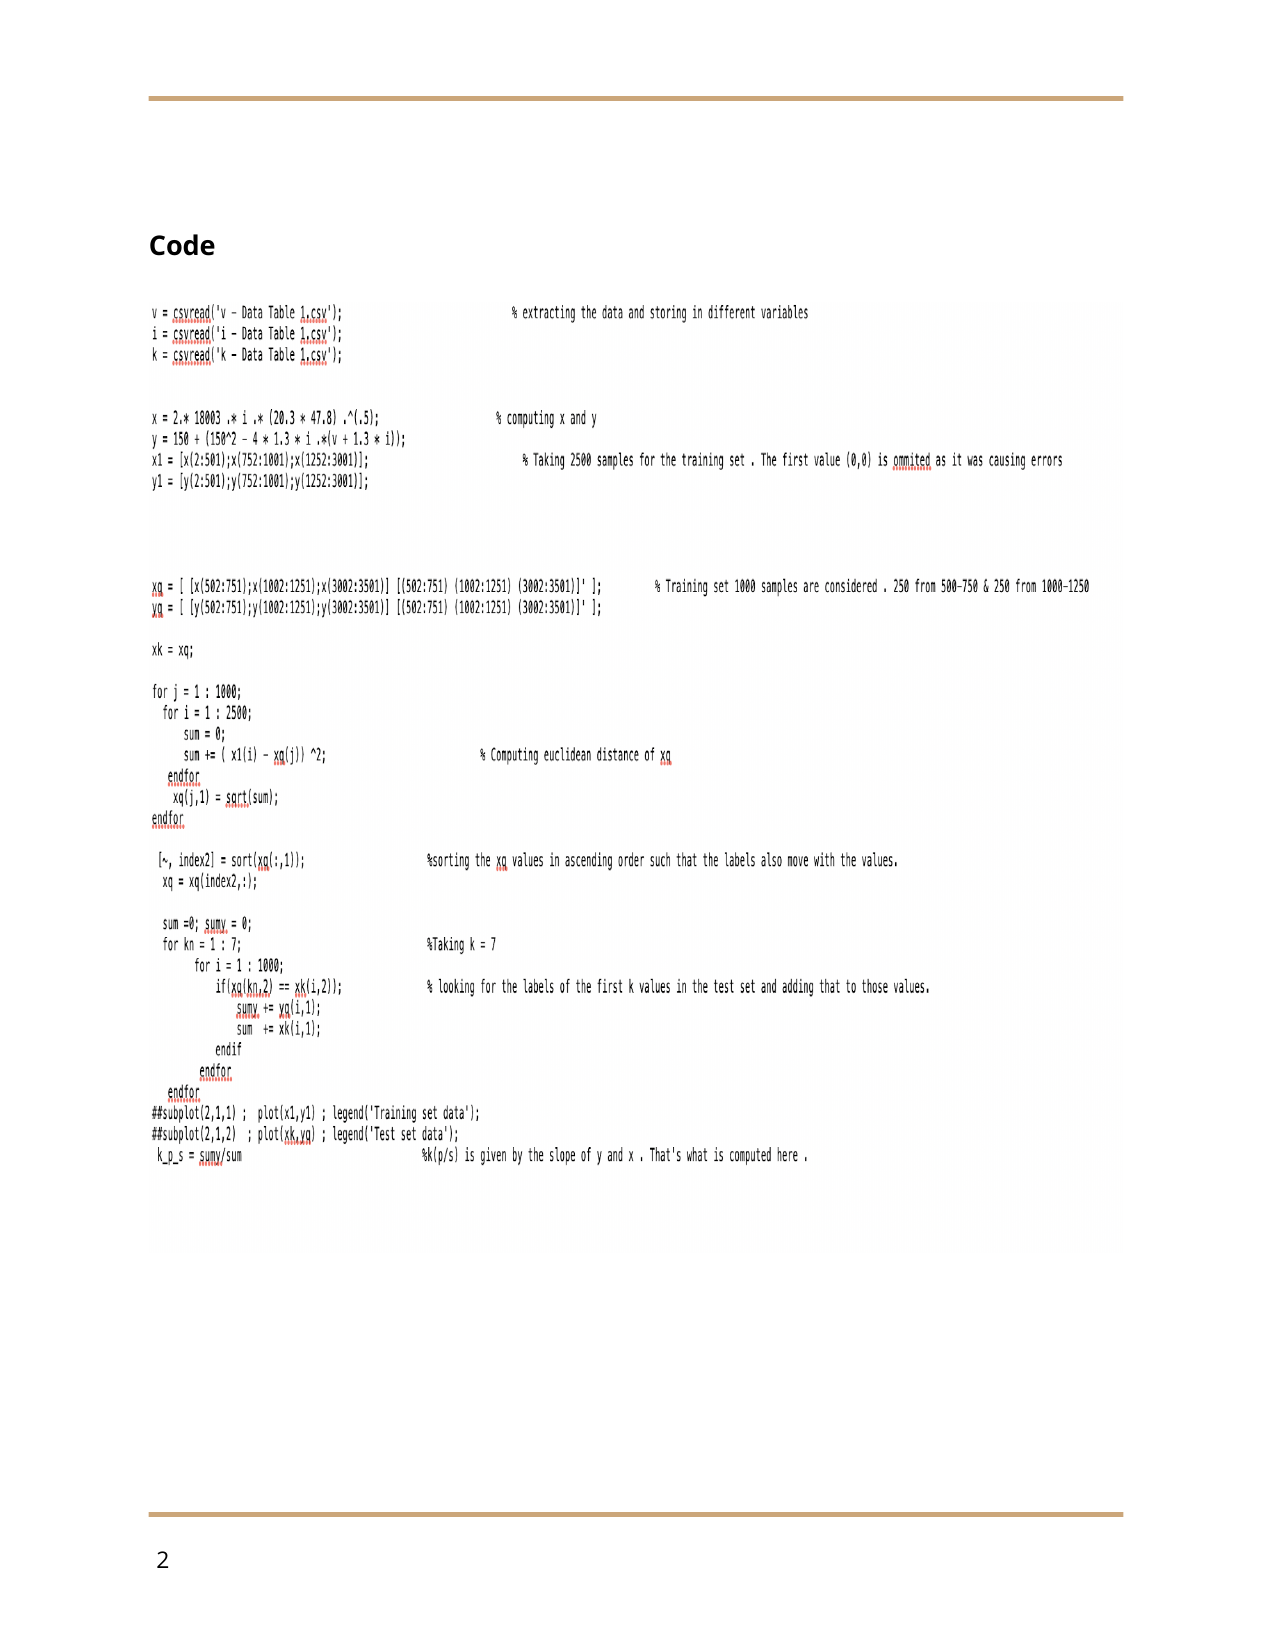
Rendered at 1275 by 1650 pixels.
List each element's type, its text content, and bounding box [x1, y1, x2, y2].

picture [148, 1512, 1124, 1517]
picture [148, 302, 1124, 1253]
picture [148, 96, 1124, 101]
text Code [148, 226, 1125, 263]
